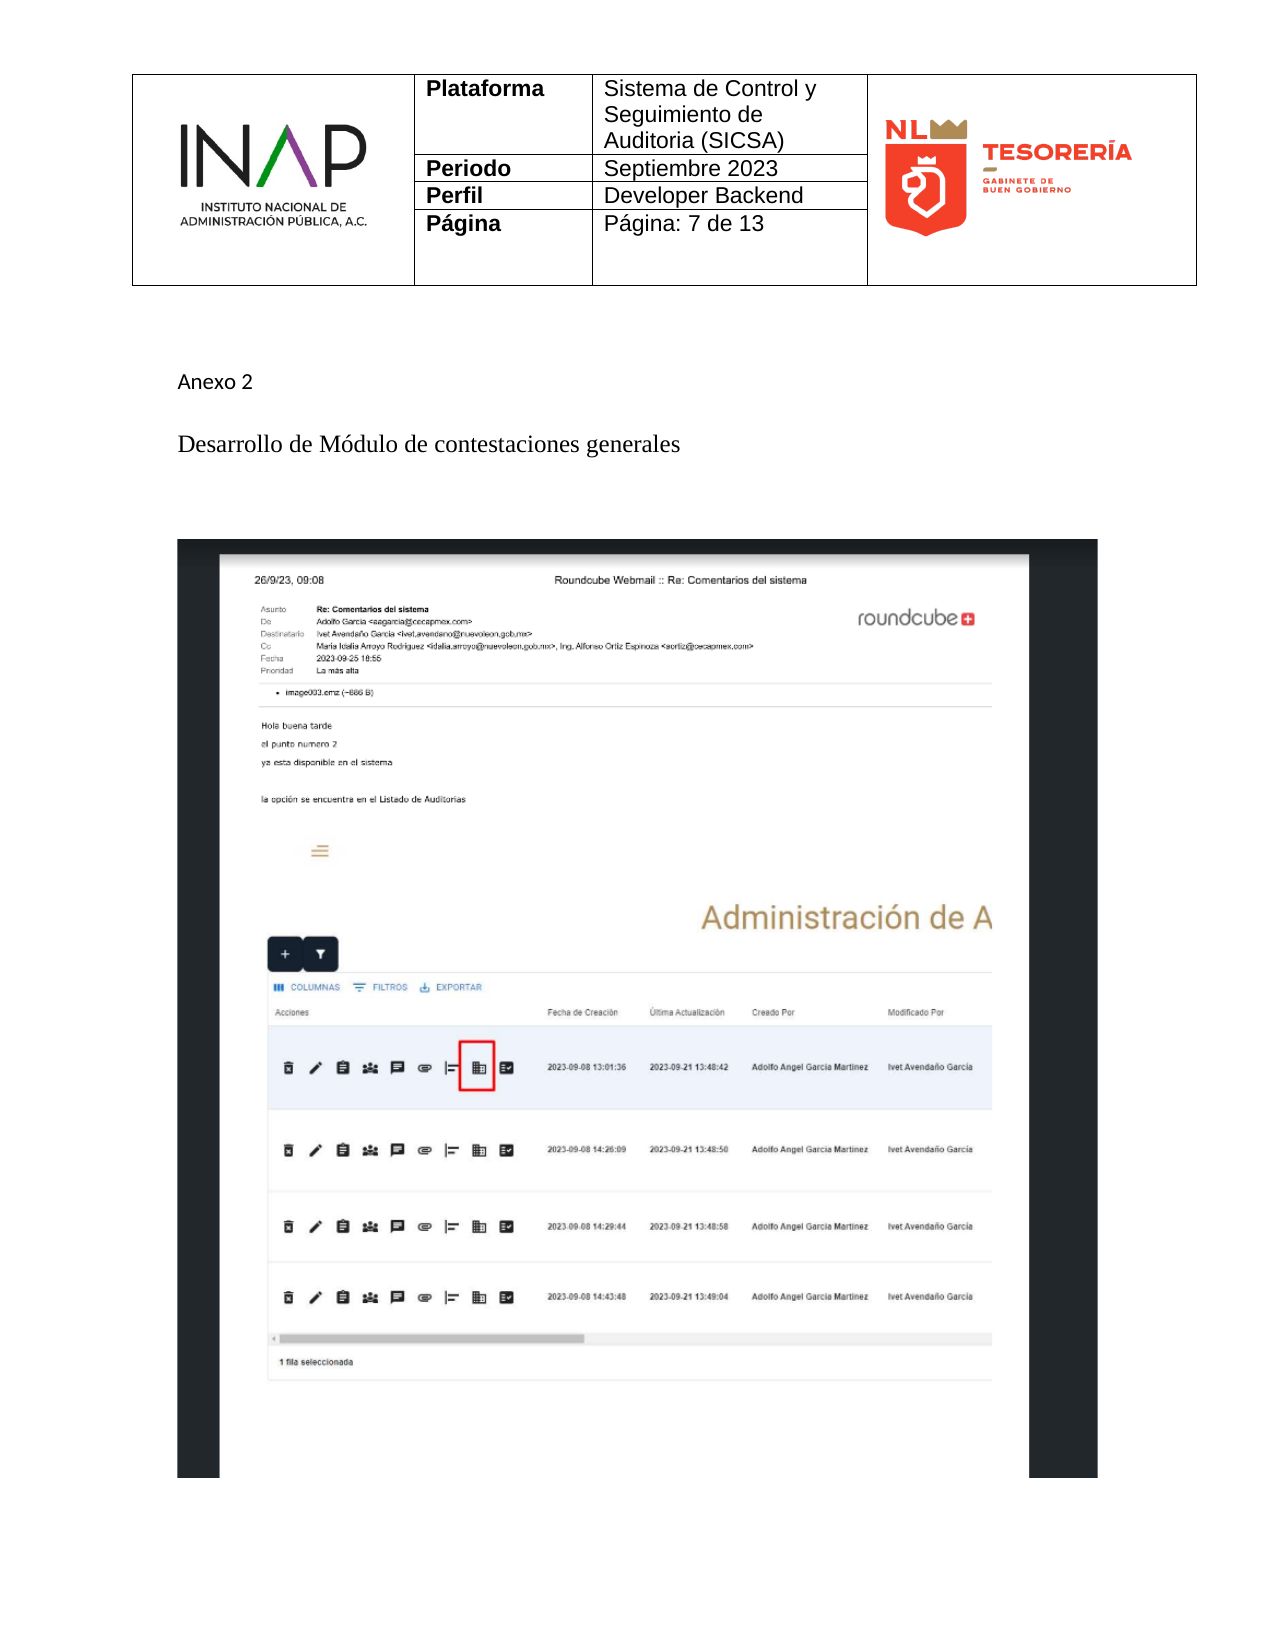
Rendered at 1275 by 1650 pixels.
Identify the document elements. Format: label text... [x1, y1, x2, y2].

picture [177, 539, 1098, 1478]
picture [143, 107, 400, 242]
text Anexo 2 [177, 367, 1098, 396]
picture [878, 117, 1135, 237]
text Desarrollo de Módulo de contestaciones generales [177, 429, 1098, 458]
